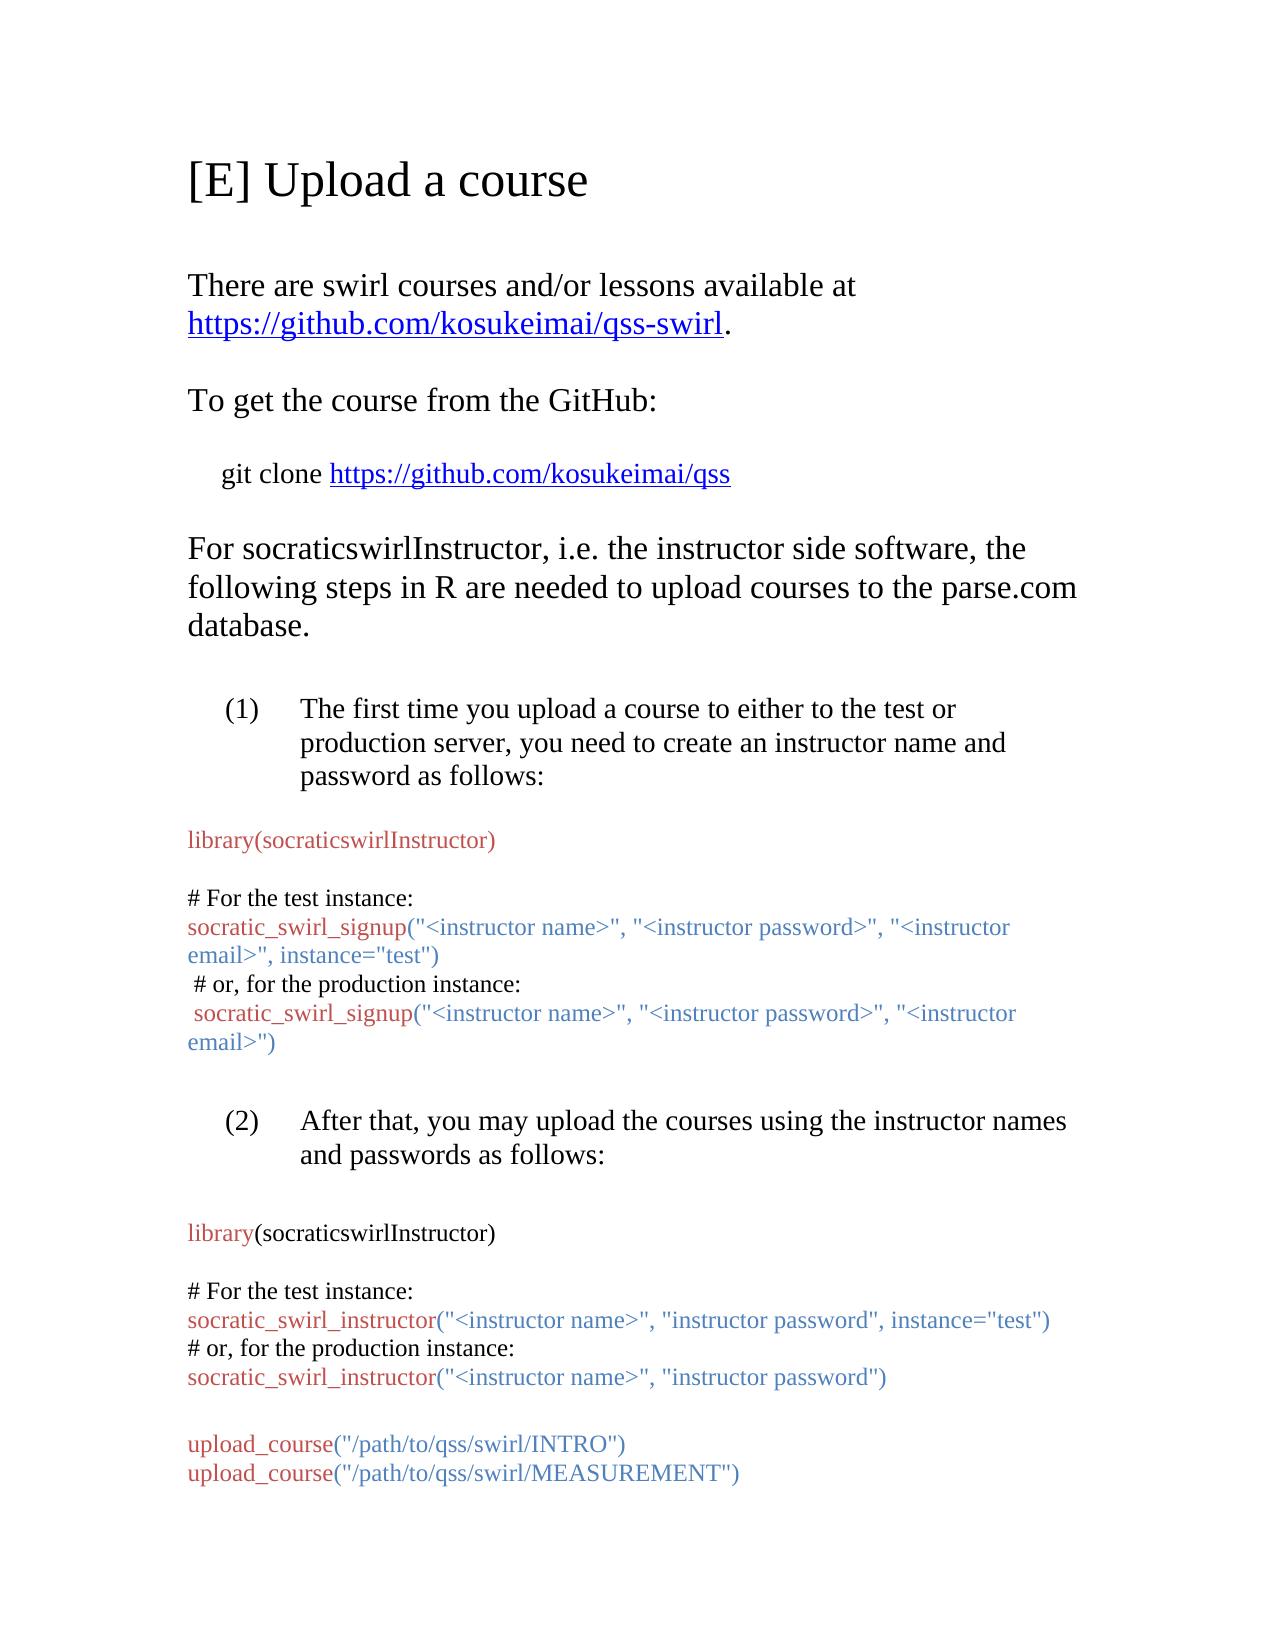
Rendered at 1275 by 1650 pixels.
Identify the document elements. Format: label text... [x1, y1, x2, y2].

text upload_course("/path/to/qss/swirl/MEASUREMENT") [187, 1458, 1087, 1487]
list The first time you upload a course to either to the test or production server, you need to create an instructor name and password as follows: [225, 691, 1087, 792]
text For socraticswirlInstructor, i.e. the instructor side software, the following steps in R are needed to upload courses to the parse.com database. [187, 528, 1087, 643]
text library(socraticswirlInstructor) [187, 826, 1087, 854]
text # or, for the production instance: [187, 969, 1087, 998]
text # For the test instance: [187, 883, 1087, 912]
text git clone https://github.com/kosukeimai/qss [187, 457, 1087, 490]
text socratic_swirl_instructor("<instructor name>", "instructor password", instance="test") [187, 1305, 1087, 1333]
text # or, for the production instance: [187, 1333, 1087, 1362]
text To get the course from the GitHub: [187, 380, 1087, 418]
list After that, you may upload the courses using the instructor names and passwords as follows: [225, 1103, 1087, 1171]
text [E] Upload a course [187, 150, 1087, 207]
text # For the test instance: [187, 1276, 1087, 1305]
text There are swirl courses and/or lessons available at https://github.com/kosukeimai/qss-swirl. [187, 265, 1087, 342]
text socratic_swirl_instructor("<instructor name>", "instructor password") [187, 1362, 1087, 1391]
text socratic_swirl_signup("<instructor name>", "<instructor password>", "<instructor email>") [187, 998, 1087, 1056]
text upload_course("/path/to/qss/swirl/INTRO") [187, 1429, 1087, 1458]
text socratic_swirl_signup("<instructor name>", "<instructor password>", "<instructor email>", instance="test") [187, 912, 1087, 969]
text library(socraticswirlInstructor) [187, 1218, 1087, 1247]
